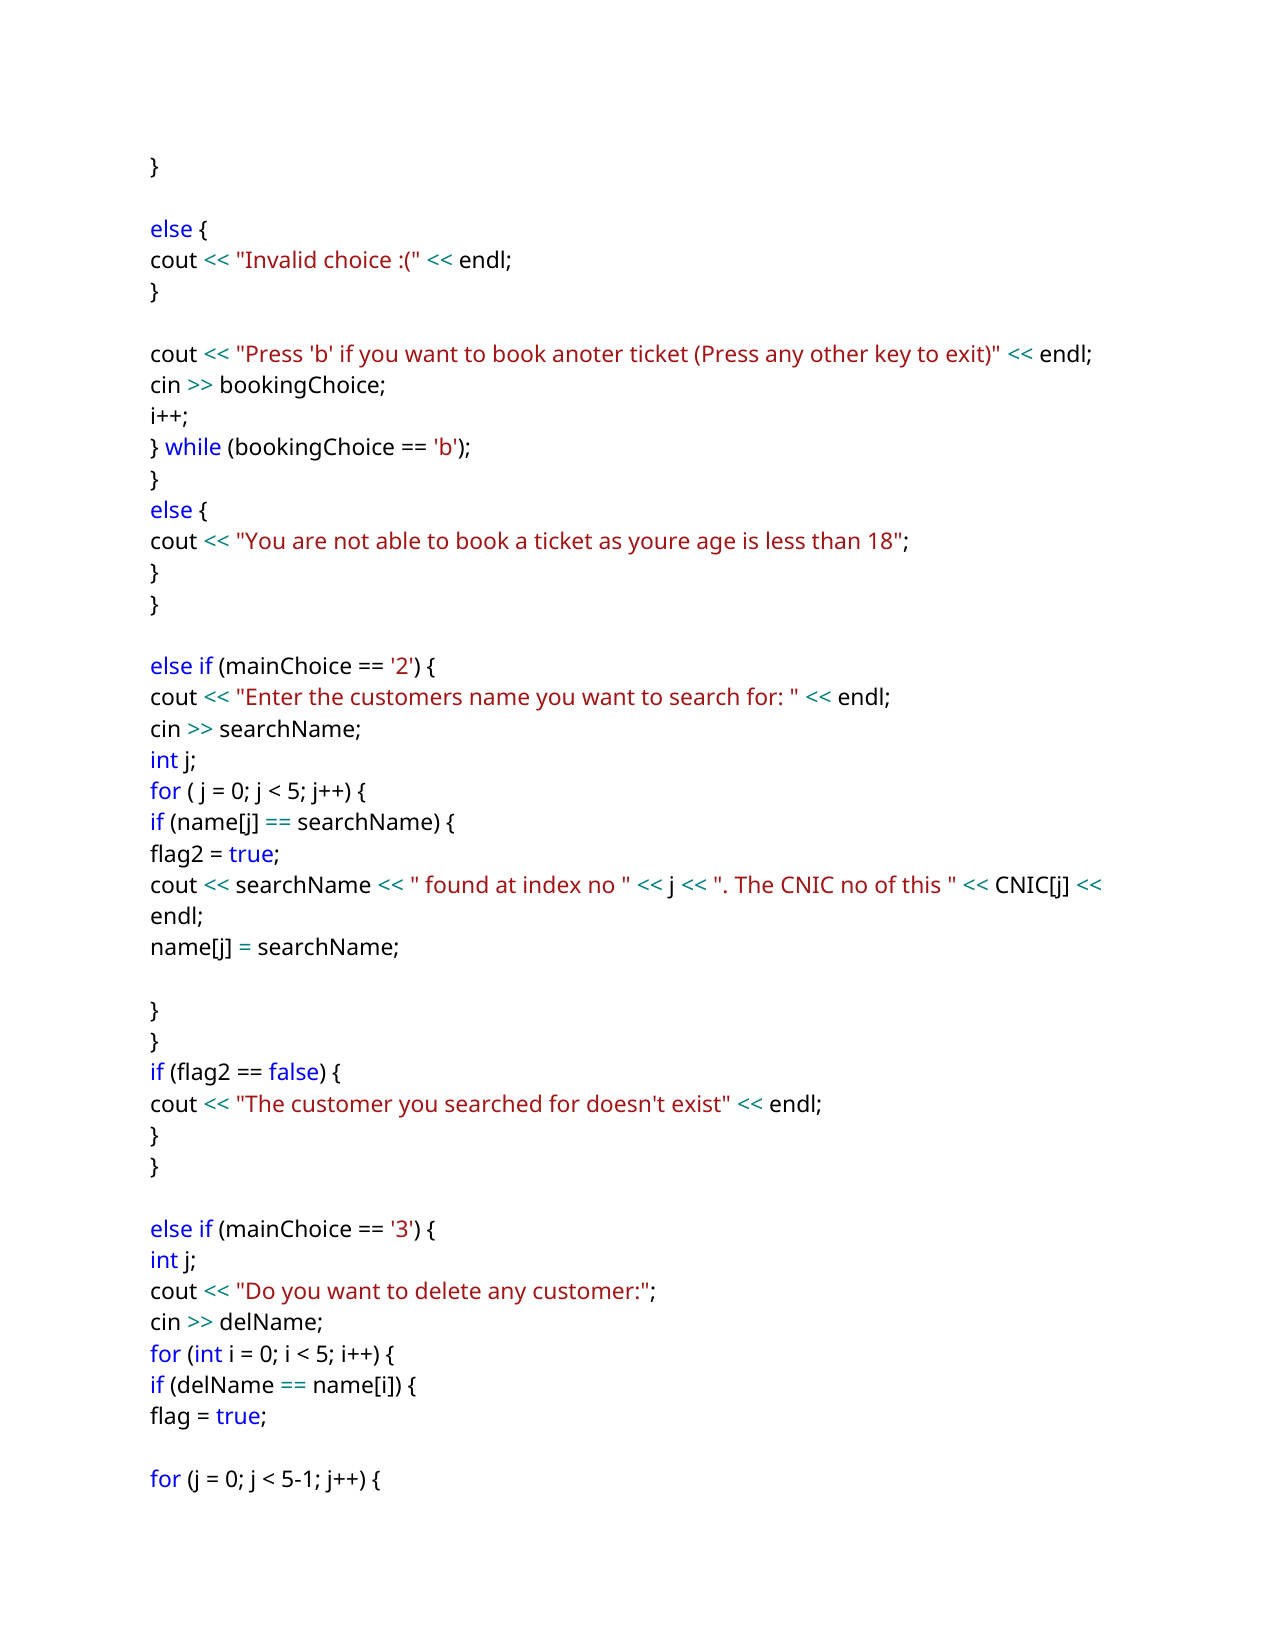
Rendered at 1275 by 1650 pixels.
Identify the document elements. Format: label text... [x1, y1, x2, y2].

text cout << "You are not able to book a ticket as youre age is less than 18"; [150, 525, 1125, 556]
text } [150, 1119, 1125, 1150]
text flag = true; [150, 1400, 1125, 1431]
text } [150, 556, 1125, 587]
text cout << "Press 'b' if you want to book anoter ticket (Press any other key to exit)" << endl; [150, 337, 1125, 369]
text } while (bookingChoice == 'b'); [150, 431, 1125, 462]
text } [150, 1025, 1125, 1056]
text cin >> bookingChoice; [150, 369, 1125, 400]
text cout << "Invalid choice :(" << endl; [150, 244, 1125, 275]
text if (flag2 == false) { [150, 1056, 1125, 1087]
text cin >> delName; [150, 1306, 1125, 1337]
text if (name[j] == searchName) { [150, 806, 1125, 837]
text int j; [150, 1244, 1125, 1275]
text for (int i = 0; i < 5; i++) { [150, 1337, 1125, 1369]
text else { [150, 212, 1125, 244]
text } [150, 150, 1125, 181]
text cout << "The customer you searched for doesn't exist" << endl; [150, 1087, 1125, 1119]
text else if (mainChoice == '3') { [150, 1212, 1125, 1244]
text cout << "Enter the customers name you want to search for: " << endl; [150, 681, 1125, 712]
text int j; [150, 744, 1125, 775]
text for ( j = 0; j < 5; j++) { [150, 775, 1125, 806]
text } [150, 994, 1125, 1025]
text i++; [150, 400, 1125, 431]
text } [150, 275, 1125, 306]
text if (delName == name[i]) { [150, 1369, 1125, 1400]
text cout << "Do you want to delete any customer:"; [150, 1275, 1125, 1306]
text name[j] = searchName; [150, 931, 1125, 962]
text cout << searchName << " found at index no " << j << ". The CNIC no of this " << CNIC[j] << endl; [150, 869, 1125, 931]
text flag2 = true; [150, 837, 1125, 869]
text } [150, 462, 1125, 494]
text } [150, 1150, 1125, 1181]
text for (j = 0; j < 5-1; j++) { [150, 1462, 1125, 1494]
text else { [150, 494, 1125, 525]
text } [150, 587, 1125, 619]
text else if (mainChoice == '2') { [150, 650, 1125, 681]
text cin >> searchName; [150, 712, 1125, 744]
